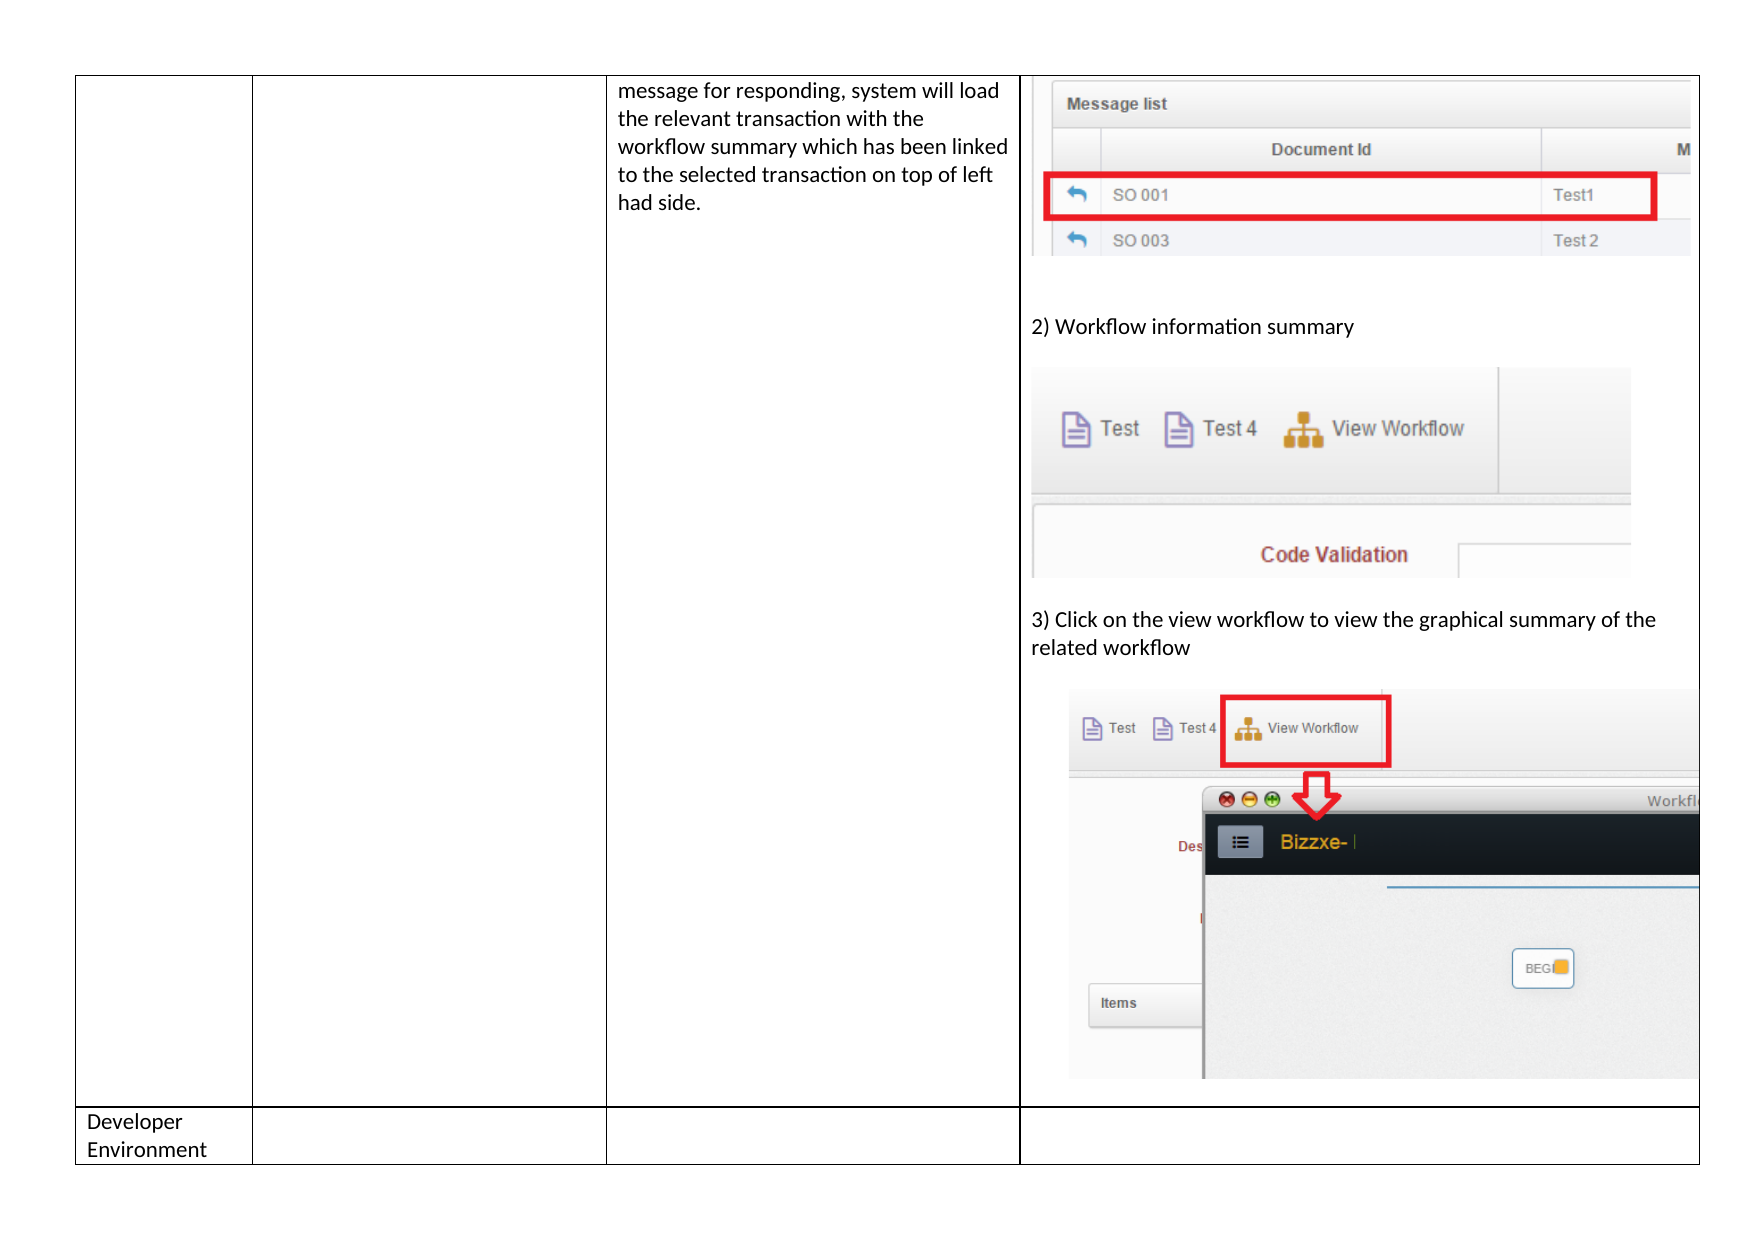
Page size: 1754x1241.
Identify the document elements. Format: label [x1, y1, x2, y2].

table_cell [76, 1108, 252, 1163]
table_cell [253, 76, 606, 1106]
table_cell [607, 1108, 1019, 1163]
table_cell [253, 1108, 606, 1163]
picture [1031, 367, 1632, 578]
table_cell [1021, 76, 1699, 1106]
table_cell [76, 76, 252, 1106]
table_cell [1021, 1108, 1699, 1163]
picture [1031, 76, 1691, 256]
picture [1068, 689, 1700, 1079]
table_cell [607, 76, 1019, 1106]
